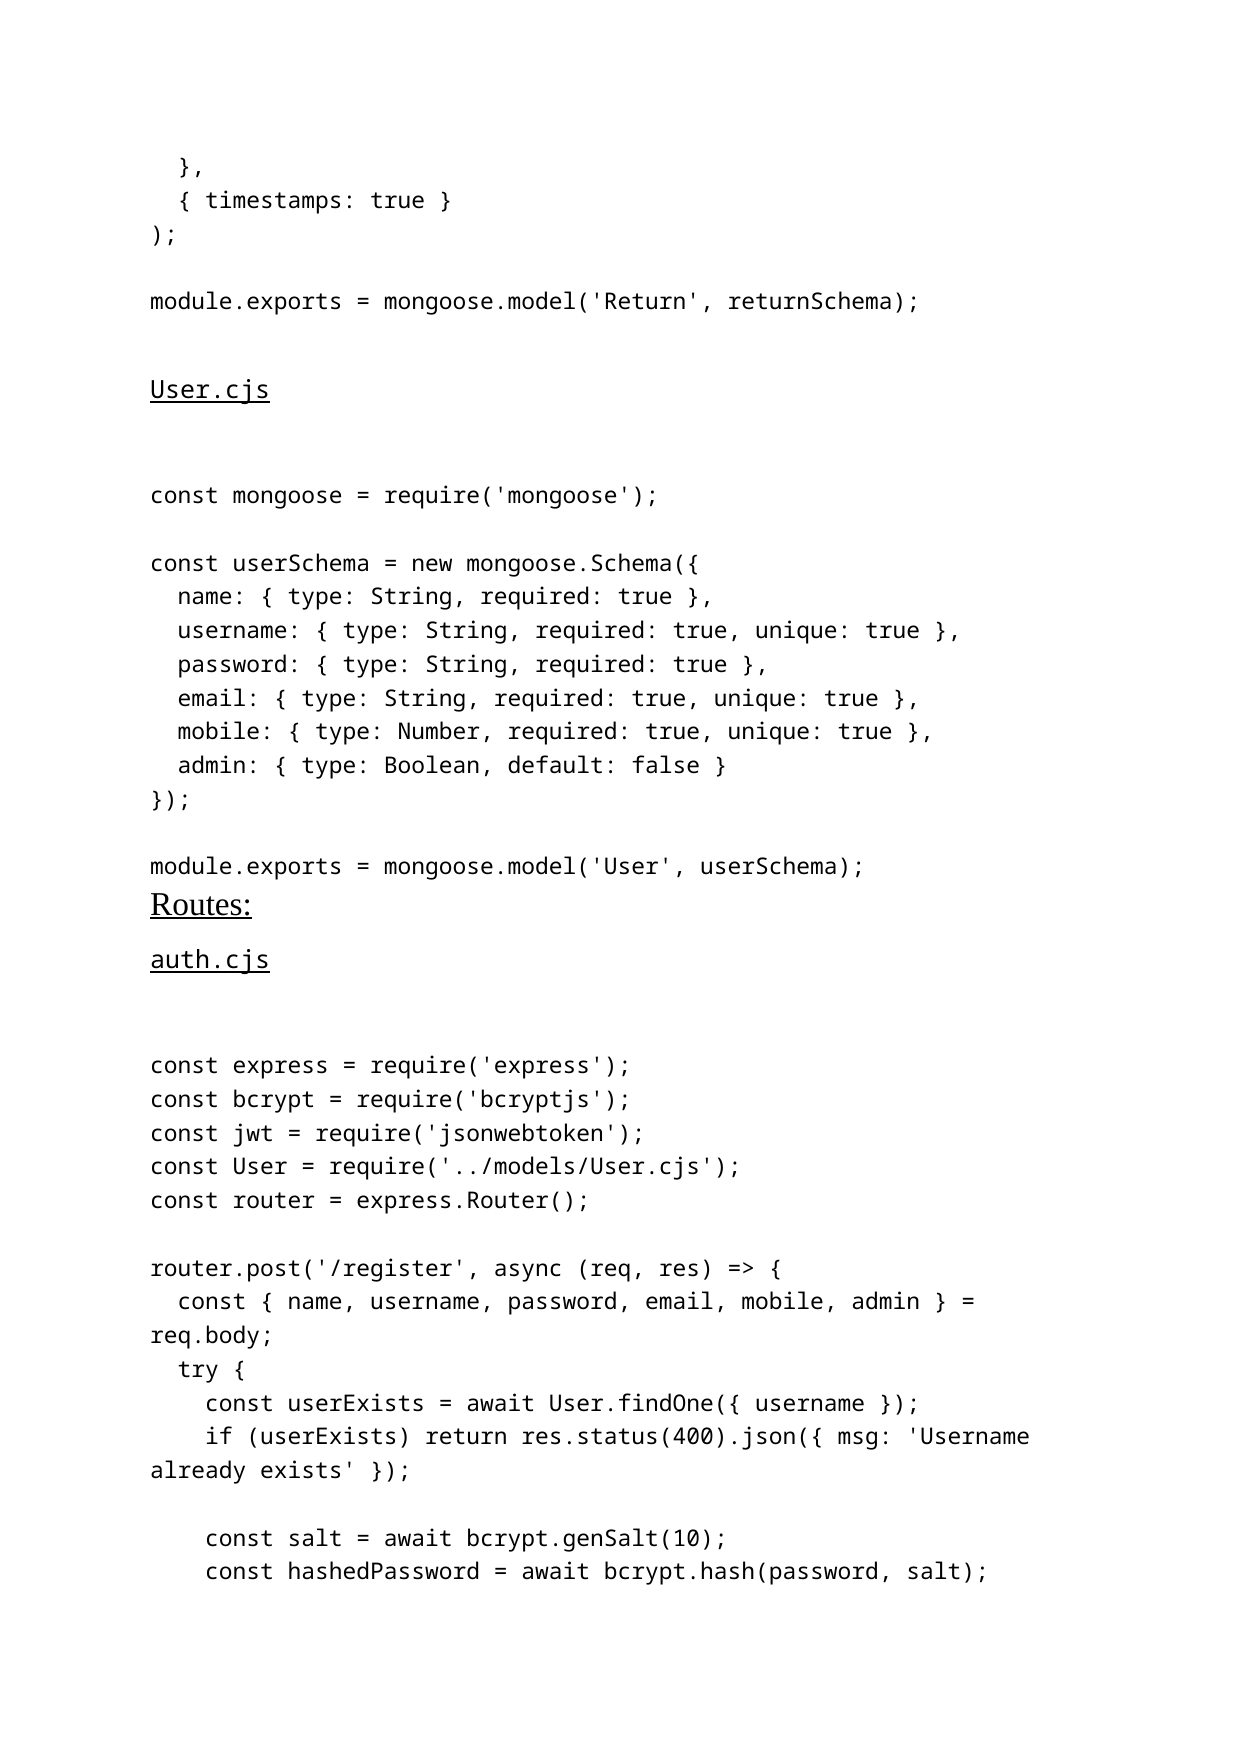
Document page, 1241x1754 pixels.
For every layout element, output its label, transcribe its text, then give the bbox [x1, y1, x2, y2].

text router.post('/register', async (req, res) => { [150, 1251, 1090, 1283]
text { timestamps: true } [150, 184, 1090, 215]
text }); [150, 783, 1090, 814]
text password: { type: String, required: true }, [150, 648, 1090, 679]
text try { [150, 1353, 1090, 1384]
text const hashedPassword = await bcrypt.hash(password, salt); [150, 1555, 1090, 1586]
text const bcrypt = require('bcryptjs'); [150, 1083, 1090, 1114]
text }, [150, 150, 1090, 181]
text const jwt = require('jsonwebtoken'); [150, 1116, 1090, 1148]
text module.exports = mongoose.model('Return', returnSchema); [150, 285, 1090, 316]
text name: { type: String, required: true }, [150, 580, 1090, 612]
text const express = require('express'); [150, 1049, 1090, 1080]
text email: { type: String, required: true, unique: true }, [150, 682, 1090, 713]
text module.exports = mongoose.model('User', userSchema); [150, 850, 1090, 882]
text username: { type: String, required: true, unique: true }, [150, 614, 1090, 645]
text const router = express.Router(); [150, 1184, 1090, 1215]
text const User = require('../models/User.cjs'); [150, 1150, 1090, 1181]
text const { name, username, password, email, mobile, admin } = req.body; [150, 1285, 1090, 1350]
text mobile: { type: Number, required: true, unique: true }, [150, 715, 1090, 747]
text if (userExists) return res.status(400).json({ msg: 'Username already exists' }); [150, 1420, 1090, 1485]
text Routes: [150, 884, 1090, 922]
text const userSchema = new mongoose.Schema({ [150, 547, 1090, 578]
text auth.cjs [150, 942, 1090, 976]
text const userExists = await User.findOne({ username }); [150, 1386, 1090, 1418]
text const salt = await bcrypt.genSalt(10); [150, 1521, 1090, 1553]
text const mongoose = require('mongoose'); [150, 479, 1090, 510]
text admin: { type: Boolean, default: false } [150, 749, 1090, 780]
text ); [150, 217, 1090, 249]
text User.cjs [150, 372, 1090, 406]
